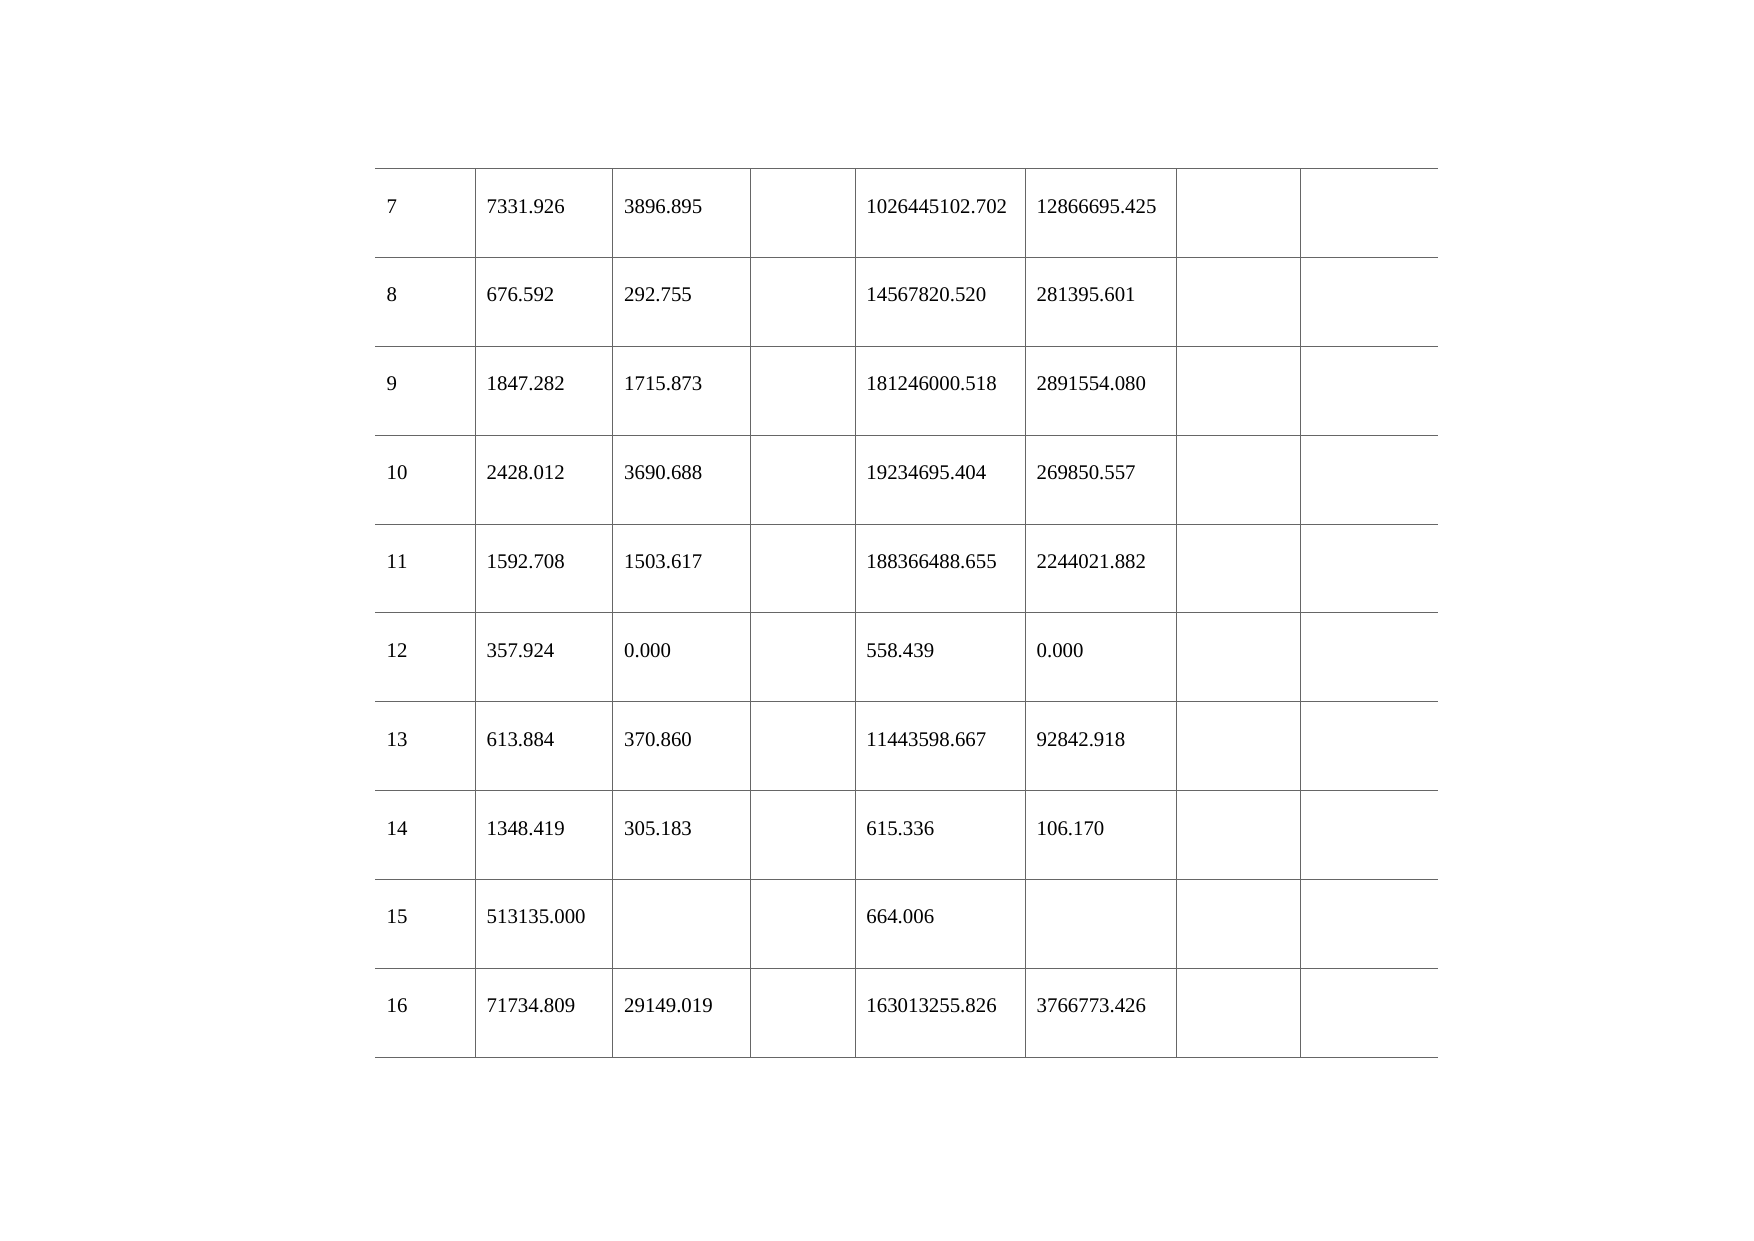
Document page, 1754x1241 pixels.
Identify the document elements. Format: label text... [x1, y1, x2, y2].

table_cell 1715.873 [613, 347, 750, 434]
table_cell 1348.419 [476, 791, 612, 879]
table_cell 2428.012 [476, 436, 612, 523]
table_cell 9 [375, 347, 475, 434]
table_cell 106.170 [1026, 791, 1176, 879]
table_cell 8 [375, 258, 475, 346]
table_cell [751, 525, 855, 612]
table_cell 558.439 [856, 613, 1025, 701]
table_cell [1177, 258, 1300, 346]
table_cell [1177, 702, 1300, 790]
table_cell 71734.809 [476, 969, 612, 1057]
table_cell [1301, 969, 1438, 1057]
table_cell [613, 880, 750, 968]
table_cell 357.924 [476, 613, 612, 701]
table_cell 13 [375, 702, 475, 790]
table_cell [751, 791, 855, 879]
table_cell [1026, 880, 1176, 968]
table_cell 613.884 [476, 702, 612, 790]
table_cell 281395.601 [1026, 258, 1176, 346]
table_cell [1301, 525, 1438, 612]
table_cell 11 [375, 525, 475, 612]
table_cell 2244021.882 [1026, 525, 1176, 612]
table_cell 3896.895 [613, 169, 750, 257]
table_cell [1177, 880, 1300, 968]
table_cell 12866695.425 [1026, 169, 1176, 257]
table_cell 3766773.426 [1026, 969, 1176, 1057]
table_cell 10 [375, 436, 475, 523]
table_cell 615.336 [856, 791, 1025, 879]
table_cell 7331.926 [476, 169, 612, 257]
table_cell [751, 880, 855, 968]
table_cell [751, 258, 855, 346]
table_cell 269850.557 [1026, 436, 1176, 523]
table_cell 12 [375, 613, 475, 701]
table_cell 11443598.667 [856, 702, 1025, 790]
table_cell 16 [375, 969, 475, 1057]
table_cell 0.000 [1026, 613, 1176, 701]
table_cell 29149.019 [613, 969, 750, 1057]
table_cell 181246000.518 [856, 347, 1025, 434]
table_cell [751, 969, 855, 1057]
table_cell [1301, 702, 1438, 790]
table_cell [1177, 436, 1300, 523]
table_cell [1177, 347, 1300, 434]
table_cell 664.006 [856, 880, 1025, 968]
table_cell 292.755 [613, 258, 750, 346]
table_cell 188366488.655 [856, 525, 1025, 612]
table_cell [751, 436, 855, 523]
table_cell [1301, 613, 1438, 701]
table_cell [1177, 969, 1300, 1057]
table_cell 1503.617 [613, 525, 750, 612]
table_cell 1847.282 [476, 347, 612, 434]
table_cell 19234695.404 [856, 436, 1025, 523]
table_cell 2891554.080 [1026, 347, 1176, 434]
table_cell [1301, 436, 1438, 523]
table_cell 1026445102.702 [856, 169, 1025, 257]
table_cell [1301, 880, 1438, 968]
table_cell 92842.918 [1026, 702, 1176, 790]
table_cell 370.860 [613, 702, 750, 790]
table_cell 1592.708 [476, 525, 612, 612]
table_cell 14 [375, 791, 475, 879]
table_cell [1177, 791, 1300, 879]
table_cell [1177, 169, 1300, 257]
table_cell 676.592 [476, 258, 612, 346]
table_cell 0.000 [613, 613, 750, 701]
table_cell [1301, 347, 1438, 434]
table_cell 305.183 [613, 791, 750, 879]
table_cell [751, 347, 855, 434]
table_cell 3690.688 [613, 436, 750, 523]
table_cell [1177, 525, 1300, 612]
table_cell 14567820.520 [856, 258, 1025, 346]
table_cell 7 [375, 169, 475, 257]
table_cell [1301, 258, 1438, 346]
table_cell 163013255.826 [856, 969, 1025, 1057]
table_cell [1301, 791, 1438, 879]
table_cell [751, 613, 855, 701]
table_cell [751, 702, 855, 790]
table_cell [751, 169, 855, 257]
table_cell 513135.000 [476, 880, 612, 968]
table_cell [1177, 613, 1300, 701]
table_cell [1301, 169, 1438, 257]
table_cell 15 [375, 880, 475, 968]
